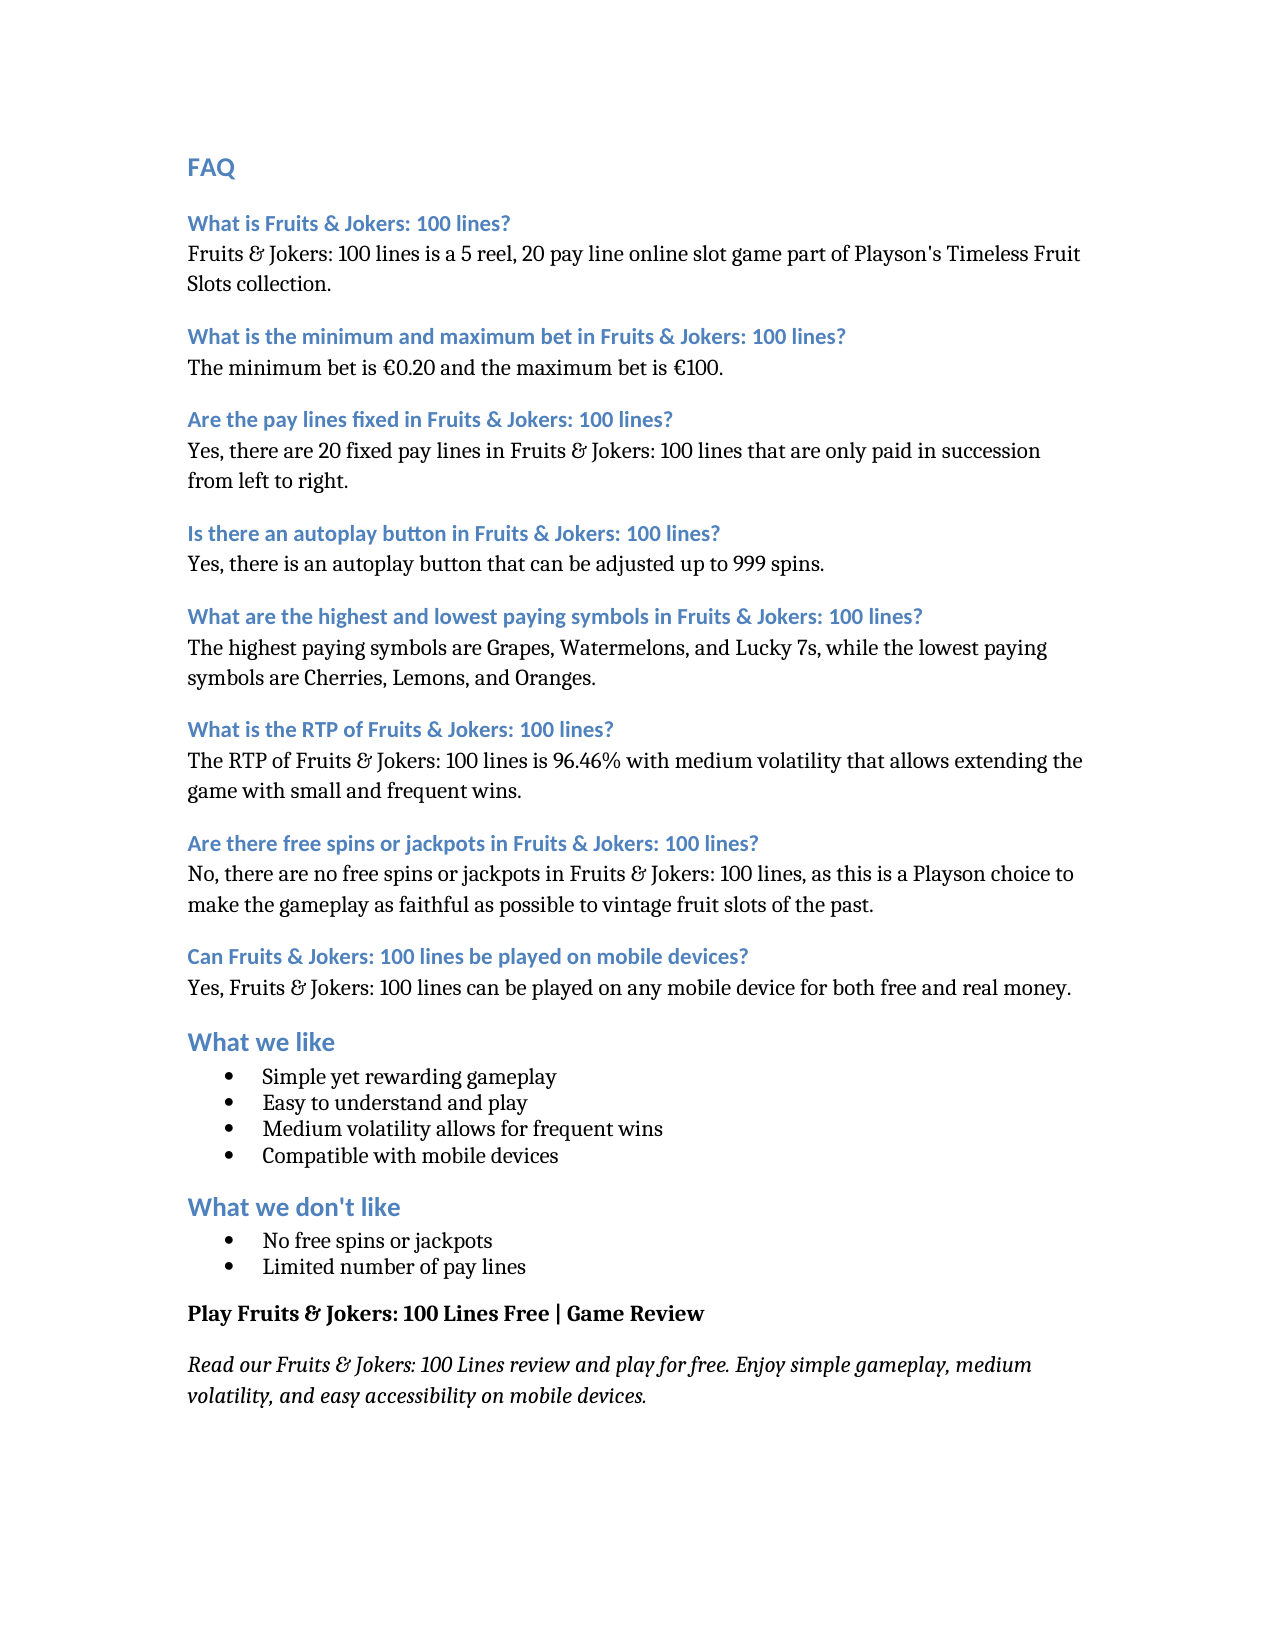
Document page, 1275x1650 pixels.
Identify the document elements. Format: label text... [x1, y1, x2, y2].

list Medium volatility allows for frequent wins [225, 1116, 1087, 1143]
subtitle Are there free spins or jackpots in Fruits & Jokers: 100 lines? [187, 829, 1087, 857]
subtitle What is the RTP of Fruits & Jokers: 100 lines? [187, 716, 1087, 743]
text Read our Fruits & Jokers: 100 Lines review and play for free. Enjoy simple gameplay, medium volatility, and easy accessibility on mobile devices. [187, 1352, 1087, 1409]
subtitle Are the pay lines fixed in Fruits & Jokers: 100 lines? [187, 405, 1087, 433]
list Easy to understand and play [225, 1090, 1087, 1116]
text Fruits & Jokers: 100 lines is a 5 reel, 20 pay line online slot game part of Playson's Timeless Fruit Slots collection. [187, 241, 1087, 297]
text Yes, there is an autoplay button that can be adjusted up to 999 spins. [187, 551, 1087, 577]
subtitle Is there an autoplay button in Fruits & Jokers: 100 lines? [187, 519, 1087, 547]
text The RTP of Fruits & Jokers: 100 lines is 96.46% with medium volatility that allows extending the game with small and frequent wins. [187, 748, 1087, 804]
list No free spins or jackpots [225, 1228, 1087, 1254]
text The minimum bet is €0.20 and the maximum bet is €100. [187, 354, 1087, 381]
subtitle FAQ [187, 150, 1087, 183]
text Play Fruits & Jokers: 100 Lines Free | Game Review [187, 1301, 1087, 1328]
text No, there are no free spins or jackpots in Fruits & Jokers: 100 lines, as this is a Playson choice to make the gameplay as faithful as possible to vintage fruit slots of the past. [187, 861, 1087, 918]
subtitle Can Fruits & Jokers: 100 lines be played on mobile devices? [187, 942, 1087, 970]
subtitle What are the highest and lowest paying symbols in Fruits & Jokers: 100 lines? [187, 602, 1087, 630]
subtitle What is the minimum and maximum bet in Fruits & Jokers: 100 lines? [187, 322, 1087, 350]
text The highest paying symbols are Grapes, Watermelons, and Lucky 7s, while the lowest paying symbols are Cherries, Lemons, and Oranges. [187, 634, 1087, 691]
subtitle What we don't like [187, 1190, 1087, 1223]
subtitle What is Fruits & Jokers: 100 lines? [187, 209, 1087, 237]
list Simple yet rewarding gameplay [225, 1063, 1087, 1090]
text Yes, Fruits & Jokers: 100 lines can be played on any mobile device for both free and real money. [187, 974, 1087, 1001]
text Yes, there are 20 fixed pay lines in Fruits & Jokers: 100 lines that are only paid in succession from left to right. [187, 438, 1087, 494]
list Limited number of pay lines [225, 1254, 1087, 1280]
list Compatible with mobile devices [225, 1143, 1087, 1169]
subtitle What we like [187, 1026, 1087, 1059]
